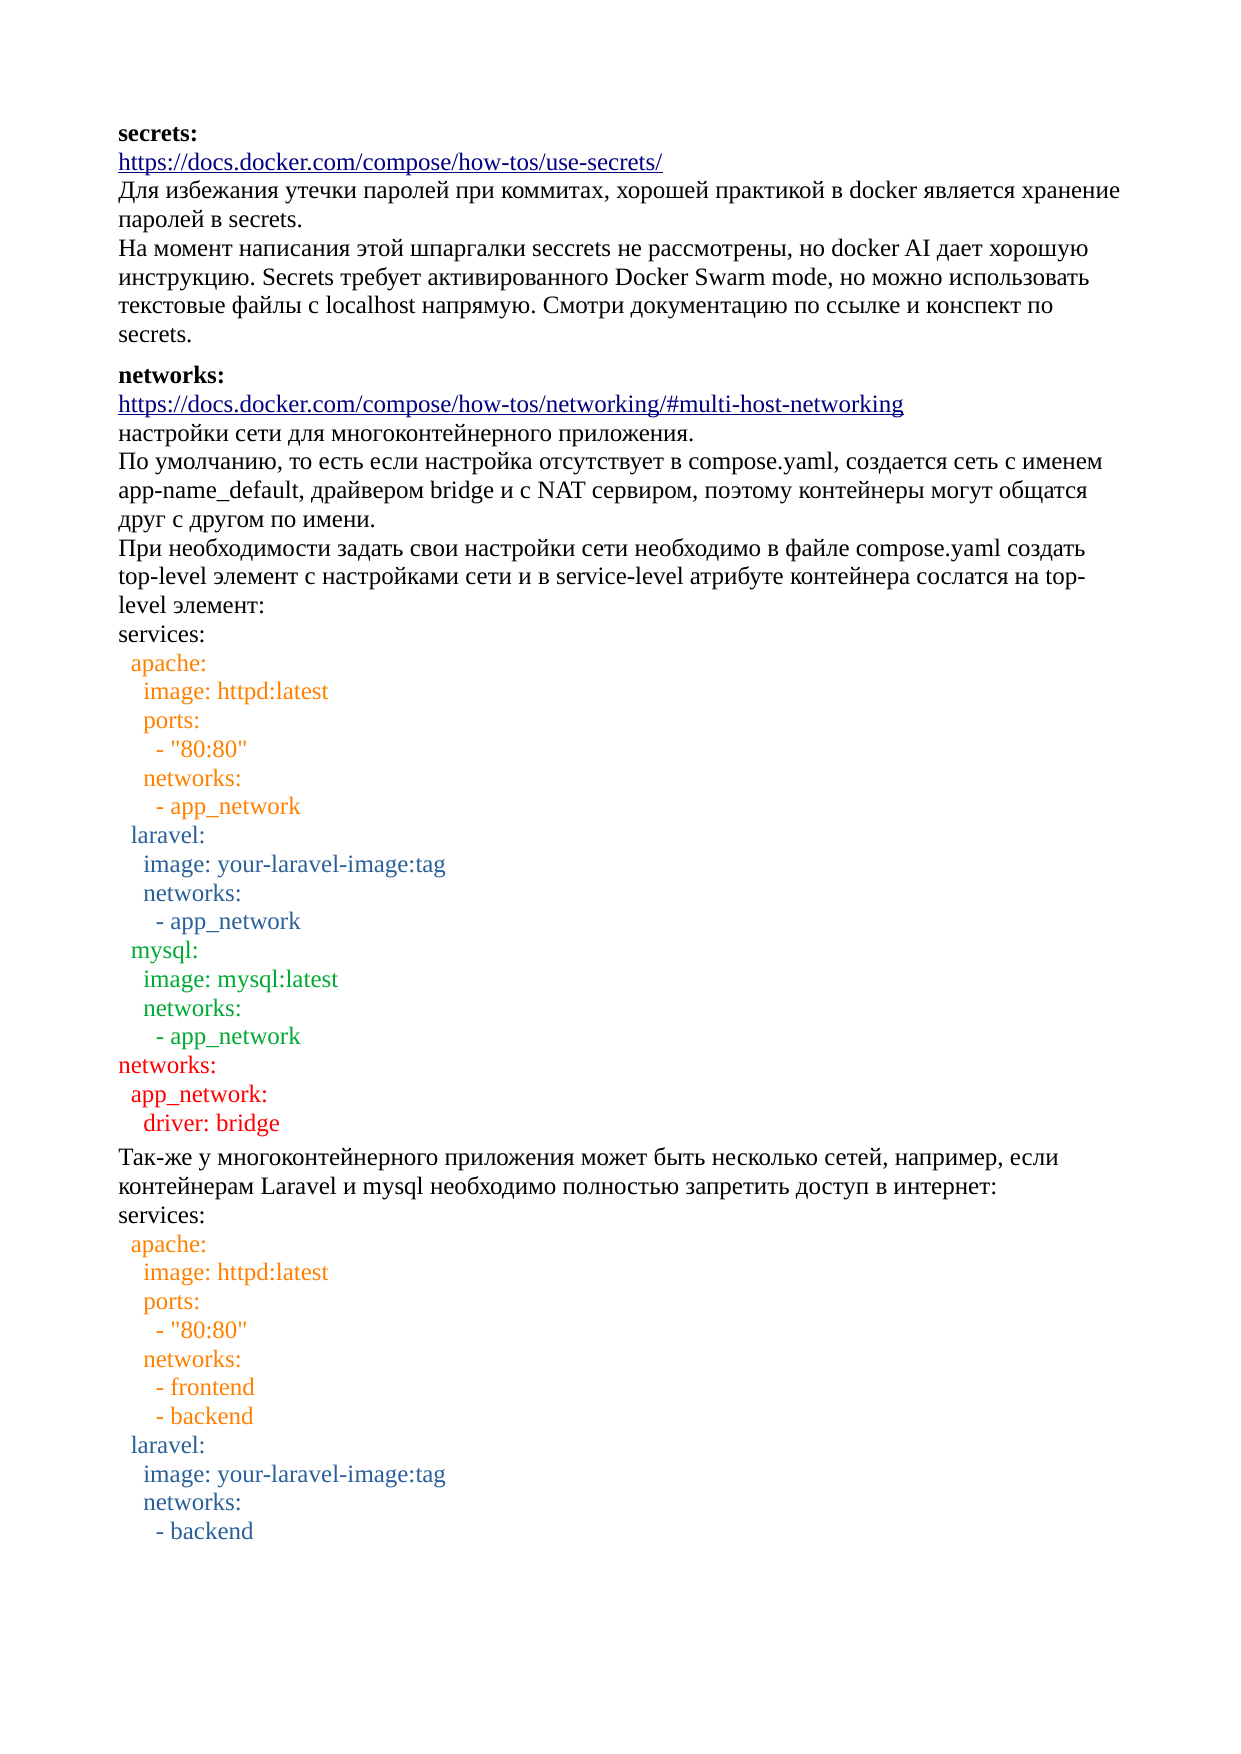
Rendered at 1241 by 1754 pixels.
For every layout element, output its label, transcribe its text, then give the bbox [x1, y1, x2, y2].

text app_network: [118, 1079, 1122, 1108]
text laravel: [118, 820, 1122, 849]
text https://docs.docker.com/compose/how-tos/networking/#multi-host-networking [118, 389, 1122, 418]
text driver: bridge [118, 1108, 1122, 1136]
text По умолчанию, то есть если настройка отсутствует в compose.yaml, создается сеть с именем app-name_default, драйвером bridge и с NAT сервиром, поэтому контейнеры могут общатся друг с другом по имени. [118, 446, 1122, 533]
text networks: [118, 878, 1122, 906]
text mysql: [118, 935, 1122, 964]
text services: [118, 1200, 1122, 1229]
text - frontend [118, 1372, 1122, 1401]
text laravel: [118, 1430, 1122, 1459]
text - app_network [118, 1021, 1122, 1050]
text services: [118, 619, 1122, 648]
text ports: [118, 705, 1122, 734]
text networks: [118, 360, 1122, 389]
text networks: [118, 763, 1122, 791]
text secrets: [118, 118, 1122, 147]
text image: httpd:latest [118, 676, 1122, 705]
text networks: [118, 993, 1122, 1021]
text image: your-laravel-image:tag [118, 1459, 1122, 1487]
text ports: [118, 1286, 1122, 1315]
text При необходимости задать свои настройки сети необходимо в файле compose.yaml создать top-level элемент с настройками сети и в service-level атрибуте контейнера сослатся на top-level элемент: [118, 533, 1122, 619]
text Так-же у многоконтейнерного приложения может быть несколько сетей, например, если контейнерам Laravel и mysql необходимо полностью запретить доступ в интернет: [118, 1142, 1122, 1200]
text настройки сети для многоконтейнерного приложения. [118, 418, 1122, 446]
text - "80:80" [118, 1315, 1122, 1344]
text - backend [118, 1401, 1122, 1430]
text - app_network [118, 791, 1122, 820]
text На момент написания этой шпаргалки seccrets не рассмотрены, но docker AI дает хорошую инструкцию. Secrets требует активированного Docker Swarm mode, но можно использовать текстовые файлы с localhost напрямую. Смотри документацию по ссылке и конспект по secrets. [118, 233, 1122, 348]
text https://docs.docker.com/compose/how-tos/use-secrets/ [118, 147, 1122, 176]
text - app_network [118, 906, 1122, 935]
text image: httpd:latest [118, 1257, 1122, 1286]
text apache: [118, 648, 1122, 676]
text Для избежания утечки паролей при коммитах, хорошей практикой в docker является хранение паролей в secrets. [118, 176, 1122, 233]
text networks: [118, 1487, 1122, 1516]
text image: your-laravel-image:tag [118, 849, 1122, 878]
text image: mysql:latest [118, 964, 1122, 993]
text networks: [118, 1050, 1122, 1079]
text networks: [118, 1344, 1122, 1372]
text apache: [118, 1229, 1122, 1257]
text - "80:80" [118, 734, 1122, 763]
text - backend [118, 1516, 1122, 1545]
